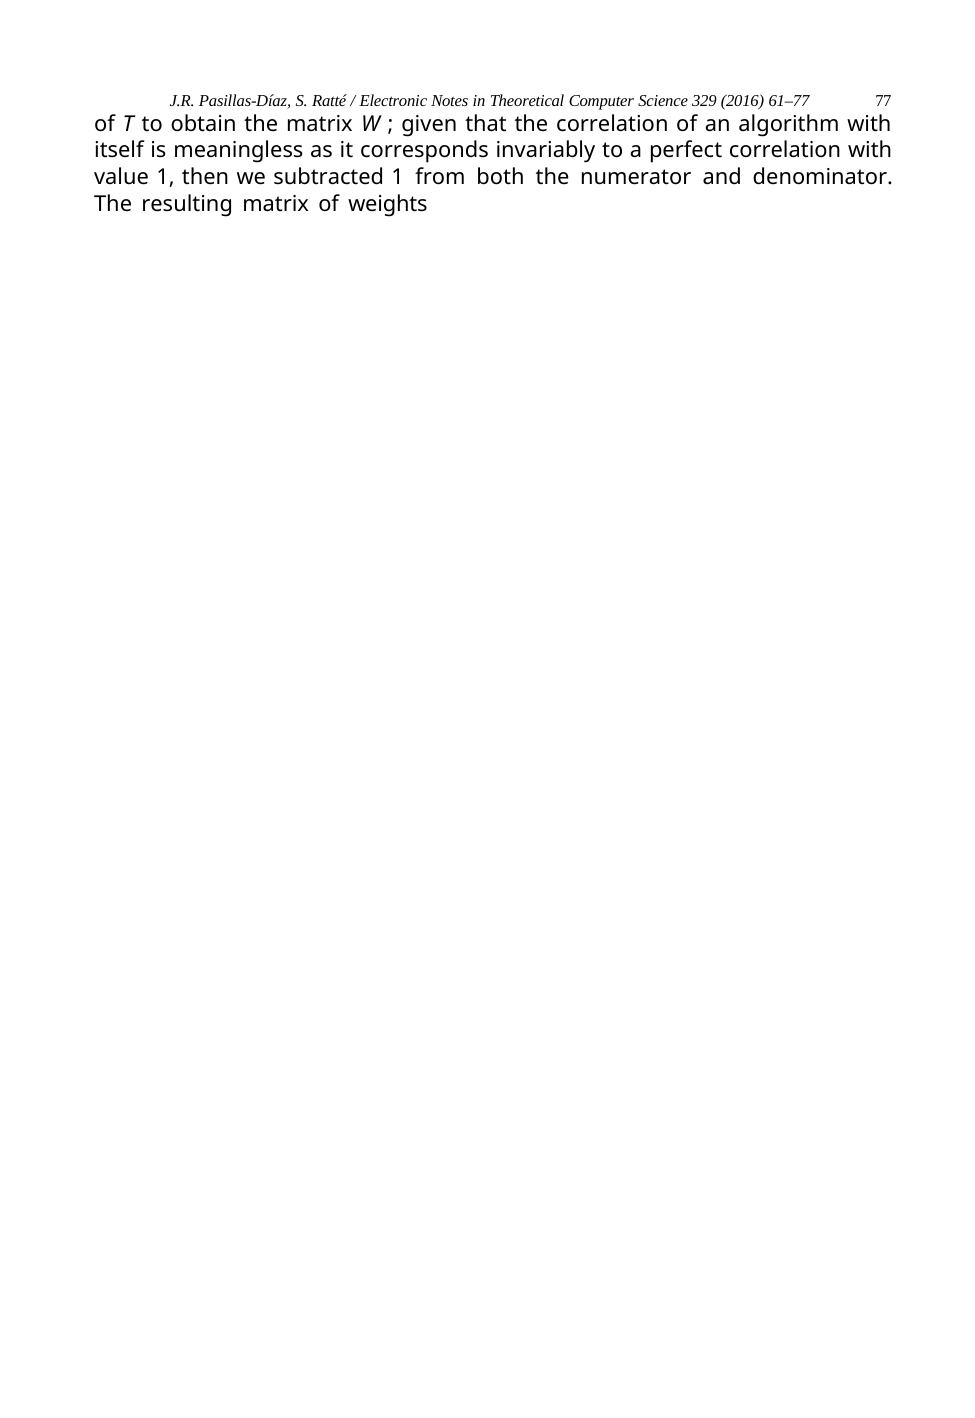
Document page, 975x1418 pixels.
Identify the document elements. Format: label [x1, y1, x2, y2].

text [94, 110, 893, 218]
